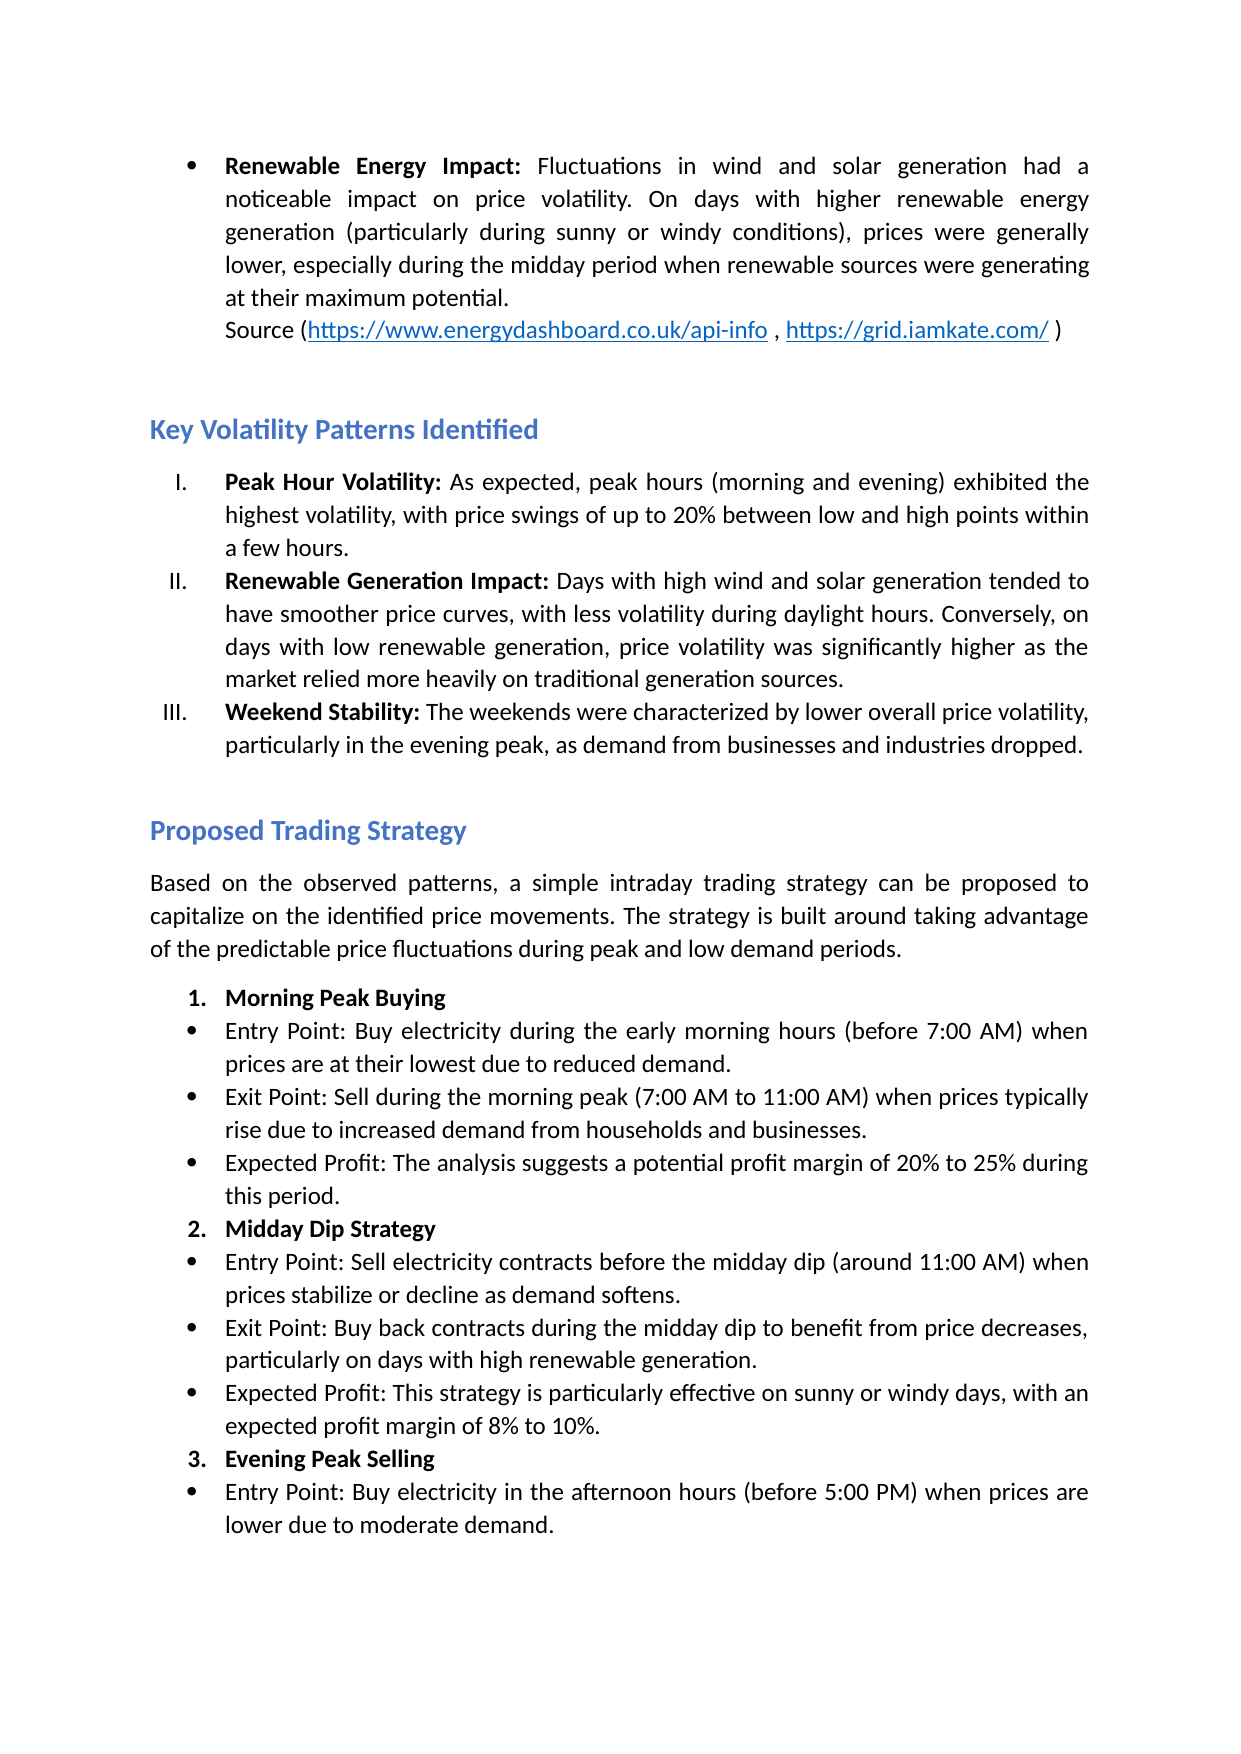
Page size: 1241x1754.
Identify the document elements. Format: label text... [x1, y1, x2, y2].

list Peak Hour Volatility: As expected, peak hours (morning and evening) exhibited the highest volatility, with price swings of up to 20% between low and high points within a few hours. [187, 466, 1090, 562]
list Weekend Stability: The weekends were characterized by lower overall price volatility, particularly in the evening peak, as demand from businesses and industries dropped. [187, 697, 1090, 760]
list Morning Peak Buying [187, 982, 1090, 1013]
list Exit Point: Buy back contracts during the midday dip to benefit from price decreases, particularly on days with high renewable generation. [187, 1312, 1090, 1375]
list Evening Peak Selling [187, 1443, 1090, 1474]
text Based on the observed patterns, a simple intraday trading strategy can be proposed to capitalize on the identified price movements. The strategy is built around taking advantage of the predictable price fluctuations during peak and low demand periods. [150, 867, 1090, 963]
list Midday Dip Strategy [187, 1213, 1090, 1243]
text Proposed Trading Strategy [150, 812, 1090, 848]
list Entry Point: Buy electricity during the early morning hours (before 7:00 AM) when prices are at their lowest due to reduced demand. [187, 1015, 1090, 1079]
list Expected Profit: This strategy is particularly effective on sunny or windy days, with an expected profit margin of 8% to 10%. [187, 1377, 1090, 1441]
list Entry Point: Sell electricity contracts before the midday dip (around 11:00 AM) when prices stabilize or decline as demand softens. [187, 1246, 1090, 1309]
list Renewable Generation Impact: Days with high wind and solar generation tended to have smoother price curves, with less volatility during daylight hours. Conversely, on days with low renewable generation, price volatility was significantly higher as the market relied more heavily on traditional generation sources. [187, 565, 1090, 694]
list Renewable Energy Impact: Fluctuations in wind and solar generation had a noticeable impact on price volatility. On days with higher renewable energy generation (particularly during sunny or windy conditions), prices were generally lower, especially during the midday period when renewable sources were generating at their maximum potential. [187, 150, 1090, 312]
text Key Volatility Patterns Identified [150, 411, 1090, 447]
list Entry Point: Buy electricity in the afternoon hours (before 5:00 PM) when prices are lower due to moderate demand. [187, 1476, 1090, 1540]
list Expected Profit: The analysis suggests a potential profit margin of 20% to 25% during this period. [187, 1147, 1090, 1211]
list Source (https://www.energydashboard.co.uk/api-info , https://grid.iamkate.com/ ) [225, 314, 1090, 345]
list Exit Point: Sell during the morning peak (7:00 AM to 11:00 AM) when prices typically rise due to increased demand from households and businesses. [187, 1081, 1090, 1145]
